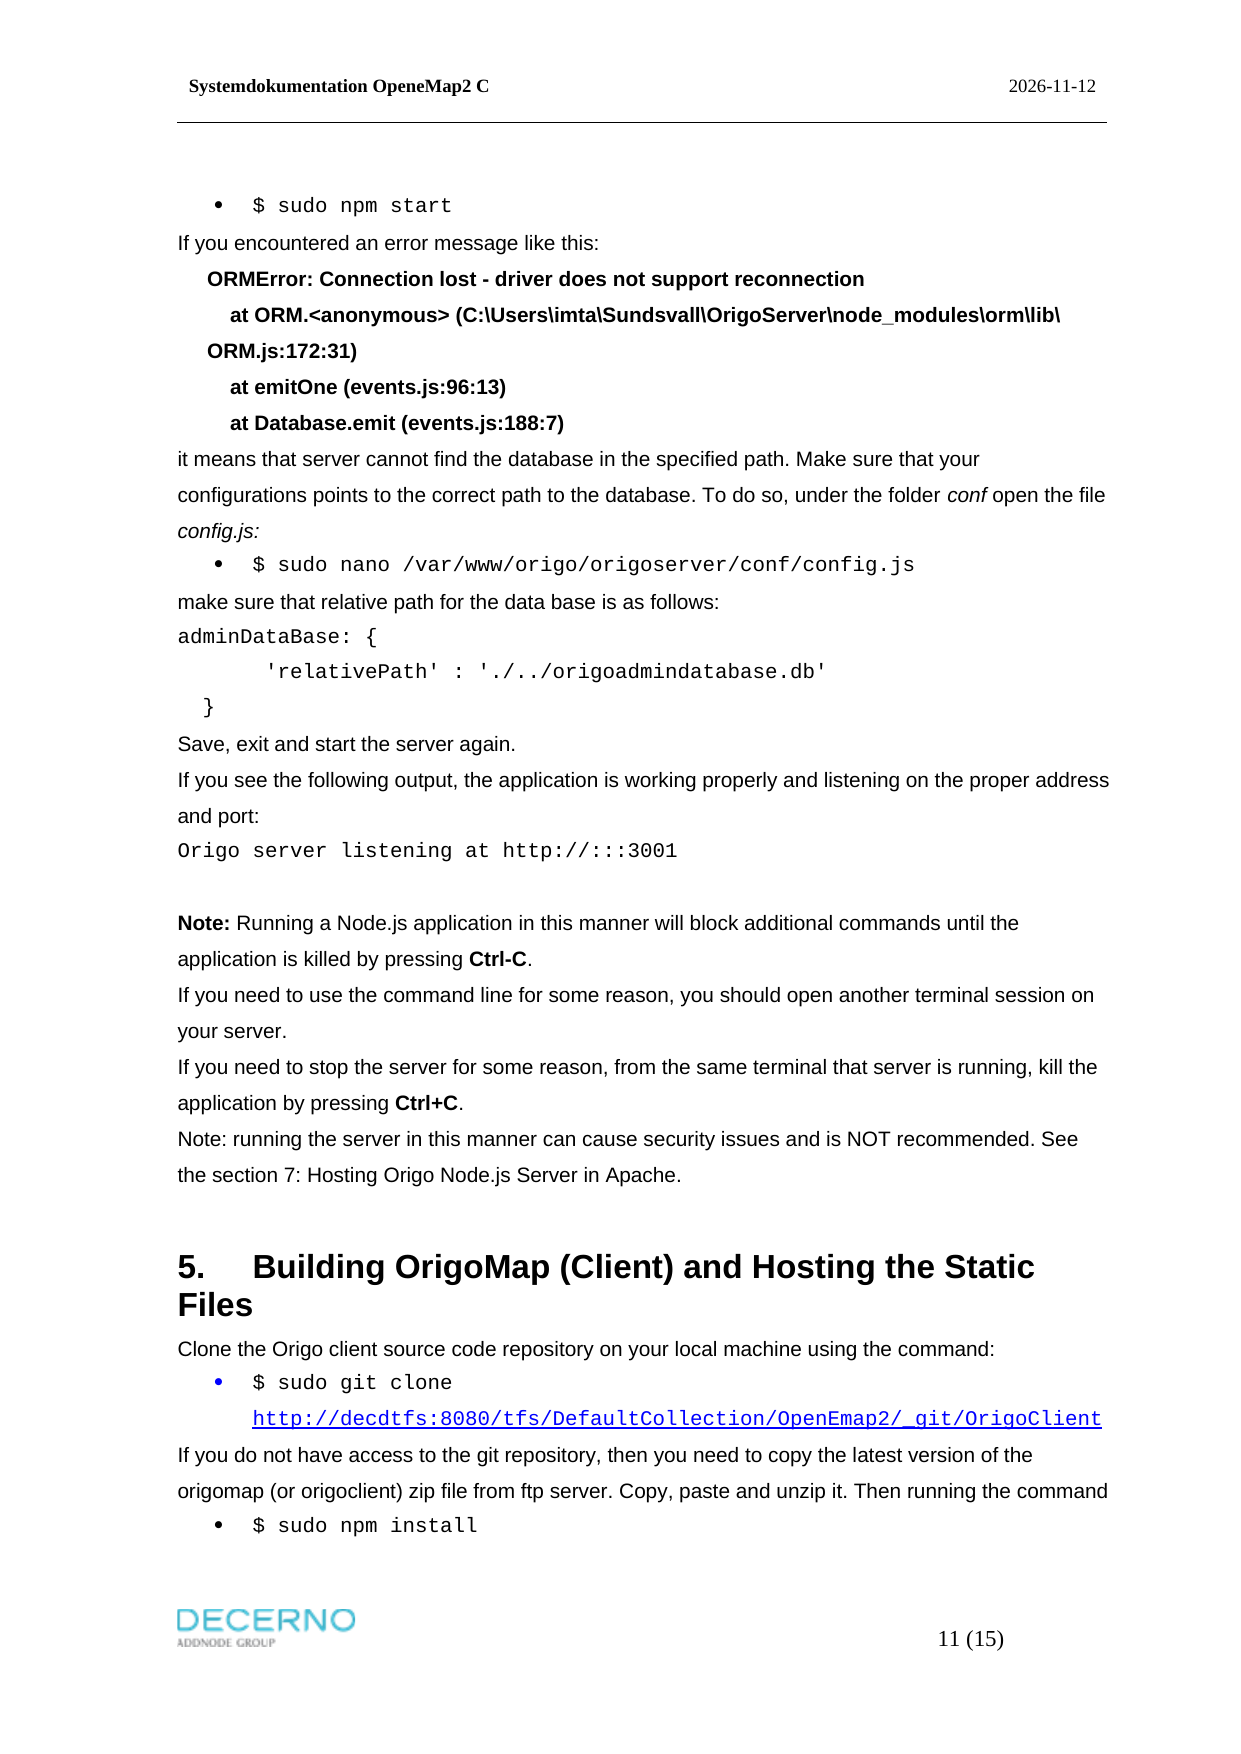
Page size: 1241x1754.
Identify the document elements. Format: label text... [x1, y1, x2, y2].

text If you see the following output, the application is working properly and listening on the proper address and port: [177, 768, 1113, 828]
text Clone the Origo client source code repository on your local machine using the command: [177, 1336, 1113, 1360]
subtitle Building OrigoMap (Client) and Hosting the Static Files [177, 1247, 1113, 1324]
list $ sudo nano /var/www/origo/origoserver/conf/config.js [215, 554, 1113, 578]
list $ sudo git clone http://decdtfs:8080/tfs/DefaultCollection/OpenEmap2/_git/OrigoClient [215, 1372, 1113, 1431]
picture [177, 1609, 356, 1647]
text Note: running the server in this manner can cause security issues and is NOT recommended. See the section 7: Hosting Origo Node.js Server in Apache. [177, 1127, 1113, 1187]
text If you do not have access to the git repository, then you need to copy the latest version of the origomap (or origoclient) zip file from ftp server. Copy, paste and unzip it. Then running the command [177, 1443, 1113, 1503]
text If you need to use the command line for some reason, you should open another terminal session on your server. [177, 983, 1113, 1043]
text at Database.emit (events.js:188:7) [207, 411, 1113, 434]
text } [177, 697, 1113, 720]
text If you encountered an error message like this: [177, 231, 1113, 255]
text Save, exit and start the server again. [177, 732, 1113, 756]
text If you need to stop the server for some reason, from the same terminal that server is running, kill the application by pressing Ctrl+C. [177, 1055, 1113, 1115]
text adminDataBase: { [177, 626, 1113, 649]
text ORMError: Connection lost - driver does not support reconnection [207, 267, 1113, 291]
list $ sudo npm install [215, 1515, 1113, 1539]
text make sure that relative path for the data base is as follows: [177, 590, 1113, 614]
text it means that server cannot find the database in the specified path. Make sure that your configurations points to the correct path to the database. To do so, under the folder conf open the file config.js: [177, 447, 1113, 542]
text at emitOne (events.js:96:13) [207, 375, 1113, 399]
text at ORM.<anonymous> (C:\Users\imta\Sundsvall\OrigoServer\node_modules\orm\lib\ORM.js:172:31) [207, 303, 1113, 363]
text Origo server listening at http://:::3001 [177, 840, 1113, 863]
list $ sudo npm start [215, 196, 1113, 219]
text 'relativePath' : './../origoadmindatabase.db' [177, 661, 1113, 685]
text Note: Running a Node.js application in this manner will block additional commands until the application is killed by pressing Ctrl-C. [177, 911, 1113, 971]
